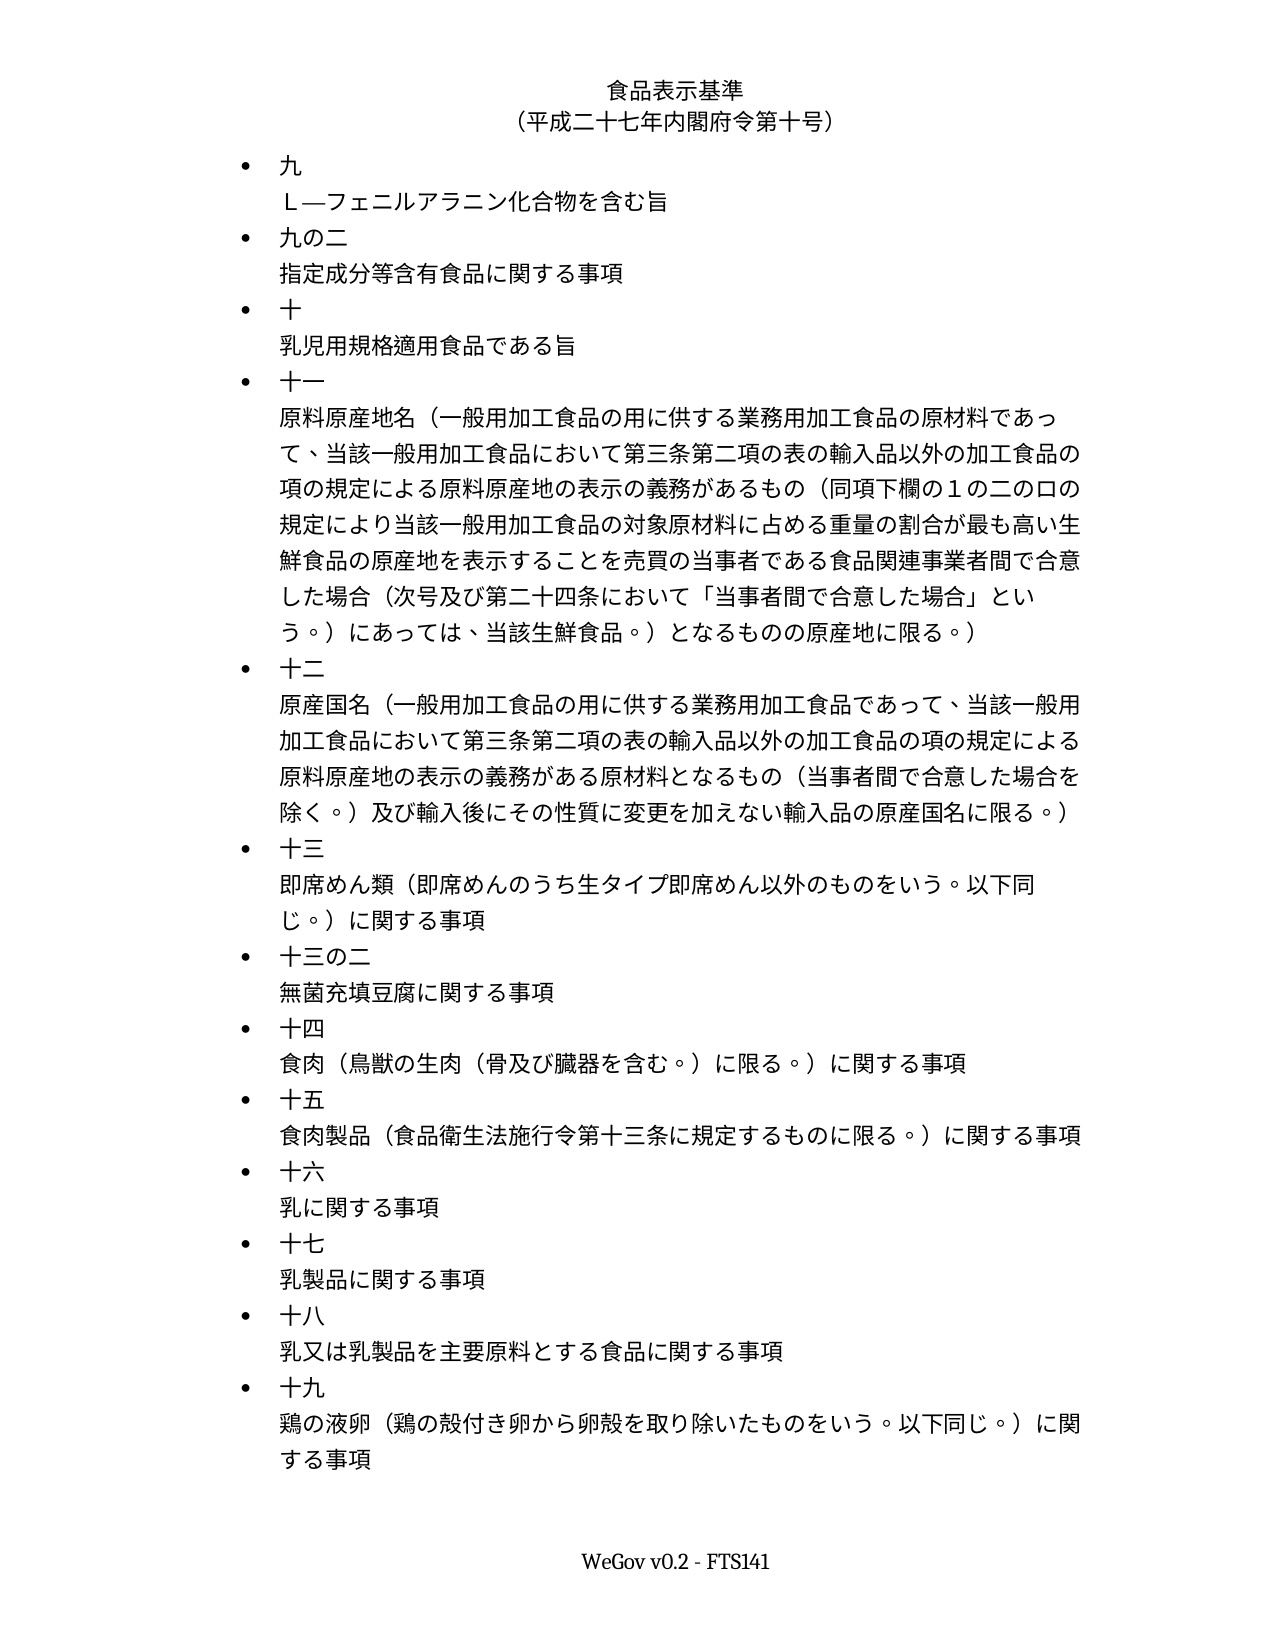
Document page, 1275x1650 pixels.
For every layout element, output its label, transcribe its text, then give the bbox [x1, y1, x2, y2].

list 十九 鶏の液卵（鶏の殻付き卵から卵殻を取り除いたものをいう。以下同じ。）に関する事項 [242, 1372, 1087, 1475]
list 十八 乳又は乳製品を主要原料とする食品に関する事項 [242, 1300, 1087, 1367]
list 十七 乳製品に関する事項 [242, 1228, 1087, 1295]
list 九の二 指定成分等含有食品に関する事項 [242, 222, 1087, 289]
list 十三 即席めん類（即席めんのうち生タイプ即席めん以外のものをいう。以下同じ。）に関する事項 [242, 833, 1087, 936]
list 十二 原産国名（一般用加工食品の用に供する業務用加工食品であって、当該一般用加工食品において第三条第二項の表の輸入品以外の加工食品の項の規定による原料原産地の表示の義務がある原材料となるもの（当事者間で合意した場合を除く。）及び輸入後にその性質に変更を加えない輸入品の原産国名に限る。） [242, 653, 1087, 828]
list 十 乳児用規格適用食品である旨 [242, 294, 1087, 361]
list 十三の二 無菌充填豆腐に関する事項 [242, 941, 1087, 1008]
list 九 Ｌ―フェニルアラニン化合物を含む旨 [242, 150, 1087, 217]
list 十五 食肉製品（食品衛生法施行令第十三条に規定するものに限る。）に関する事項 [242, 1084, 1087, 1152]
list 十四 食肉（鳥獣の生肉（骨及び臓器を含む。）に限る。）に関する事項 [242, 1012, 1087, 1080]
list 十一 原料原産地名（一般用加工食品の用に供する業務用加工食品の原材料であって、当該一般用加工食品において第三条第二項の表の輸入品以外の加工食品の項の規定による原料原産地の表示の義務があるもの（同項下欄の１の二のロの規定により当該一般用加工食品の対象原材料に占める重量の割合が最も高い生鮮食品の原産地を表示することを売買の当事者である食品関連事業者間で合意した場合（次号及び第二十四条において「当事者間で合意した場合」という。）にあっては、当該生鮮食品。）となるものの原産地に限る。） [242, 366, 1087, 648]
list 十六 乳に関する事項 [242, 1156, 1087, 1223]
